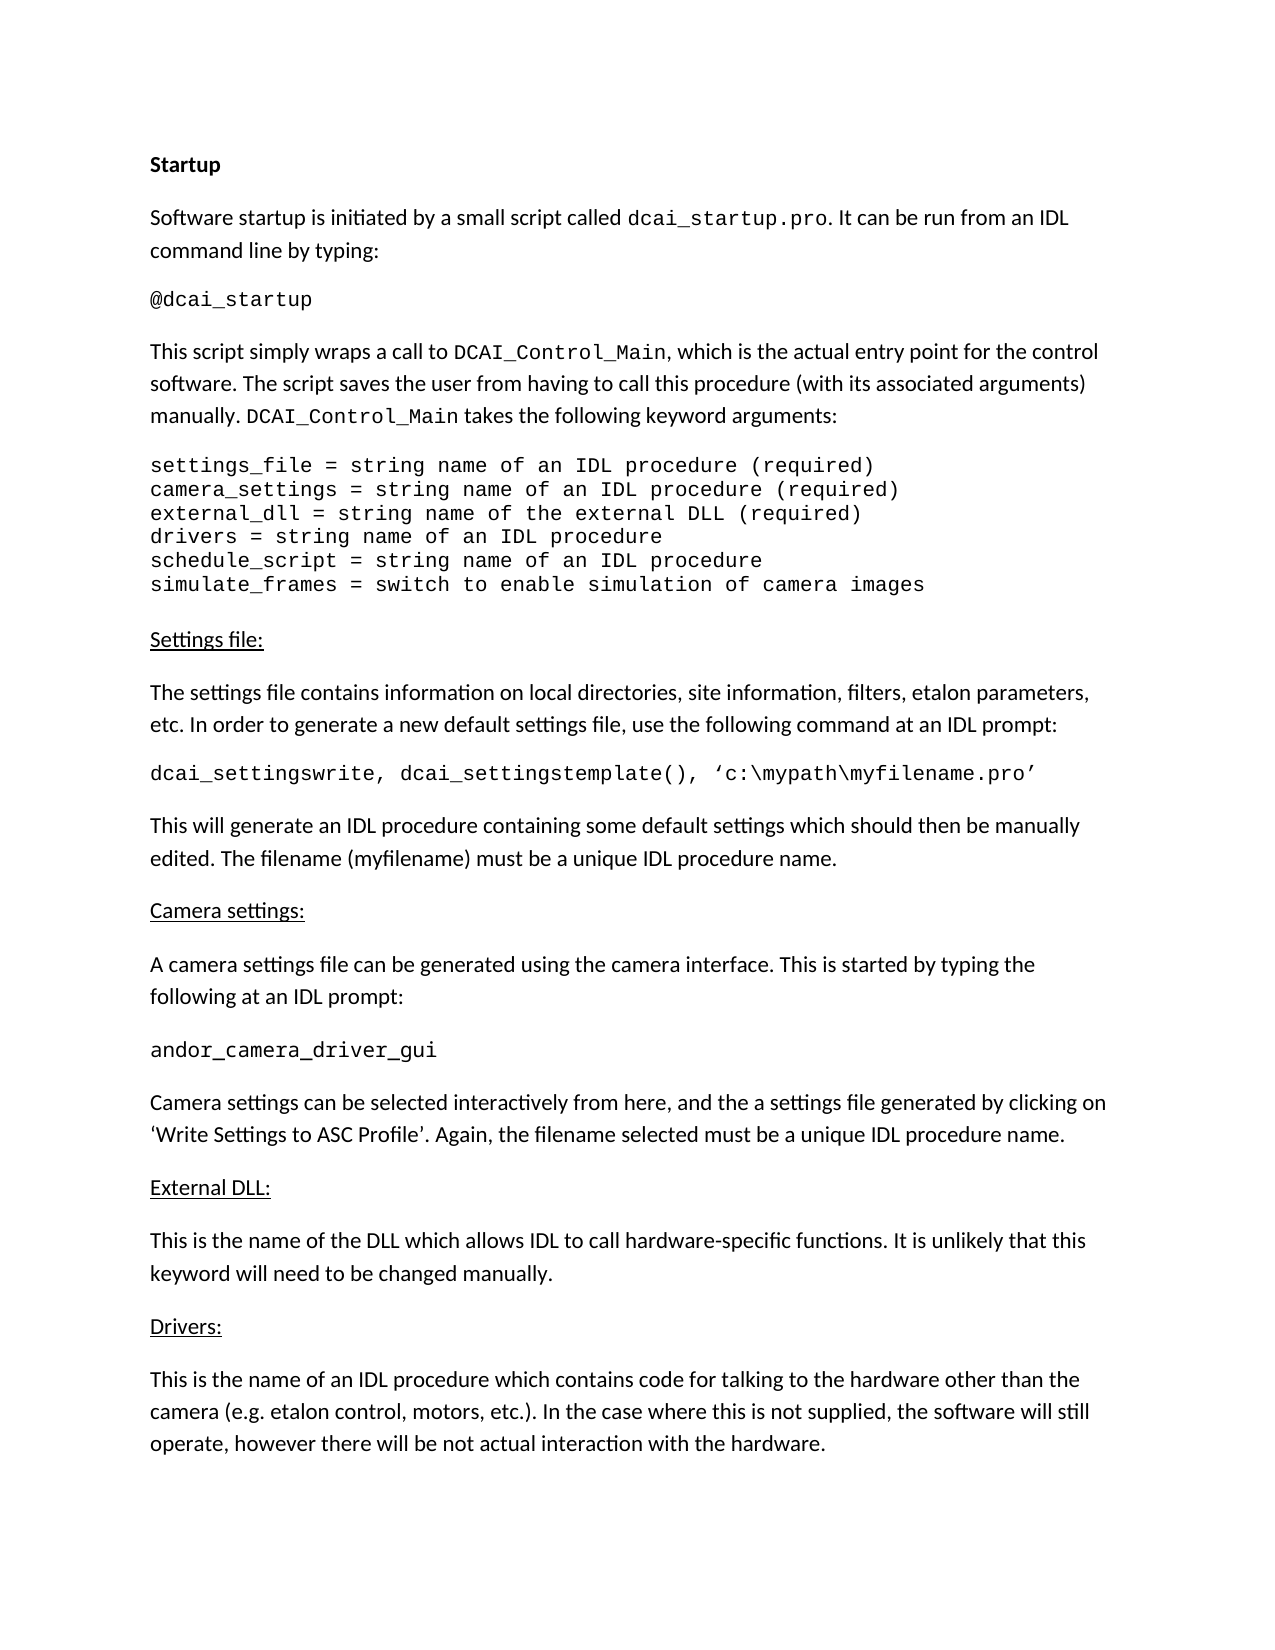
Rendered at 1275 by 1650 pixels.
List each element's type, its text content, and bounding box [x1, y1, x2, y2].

text A camera settings file can be generated using the camera interface. This is started by typing the following at an IDL prompt: [150, 950, 1125, 1010]
text drivers = string name of an IDL procedure [150, 526, 1125, 550]
text Settings file: [150, 625, 1125, 653]
text External DLL: [150, 1173, 1125, 1202]
text This is the name of an IDL procedure which contains code for talking to the hardware other than the camera (e.g. etalon control, motors, etc.). In the case where this is not supplied, the software will still operate, however there will be not actual interaction with the hardware. [150, 1365, 1125, 1457]
text @dcai_startup [150, 289, 1125, 312]
text Startup [150, 150, 1125, 178]
text schedule_script = string name of an IDL procedure [150, 550, 1125, 573]
text This is the name of the DLL which allows IDL to call hardware-specific functions. It is unlikely that this keyword will need to be changed manually. [150, 1227, 1125, 1287]
text Camera settings can be selected interactively from here, and the a settings file generated by clicking on ‘Write Settings to ASC Profile’. Again, the filename selected must be a unique IDL procedure name. [150, 1088, 1125, 1148]
text The settings file contains information on local directories, site information, filters, etalon parameters, etc. In order to generate a new default settings file, use the following command at an IDL prompt: [150, 678, 1125, 738]
text simulate_frames = switch to enable simulation of camera images [150, 573, 1125, 597]
text camera_settings = string name of an IDL procedure (required) [150, 479, 1125, 503]
text Drivers: [150, 1312, 1125, 1340]
text andor_camera_driver_gui [150, 1035, 1125, 1063]
text Camera settings: [150, 897, 1125, 925]
text dcai_settingswrite, dcai_settingstemplate(), ‘c:\mypath\myfilename.pro’ [150, 763, 1125, 787]
text This script simply wraps a call to DCAI_Control_Main, which is the actual entry point for the control software. The script saves the user from having to call this procedure (with its associated arguments) manually. DCAI_Control_Main takes the following keyword arguments: [150, 337, 1125, 430]
text This will generate an IDL procedure containing some default settings which should then be manually edited. The filename (myfilename) must be a unique IDL procedure name. [150, 811, 1125, 872]
text external_dll = string name of the external DLL (required) [150, 503, 1125, 526]
text settings_file = string name of an IDL procedure (required) [150, 455, 1125, 479]
text Software startup is initiated by a small script called dcai_startup.pro. It can be run from an IDL command line by typing: [150, 203, 1125, 264]
